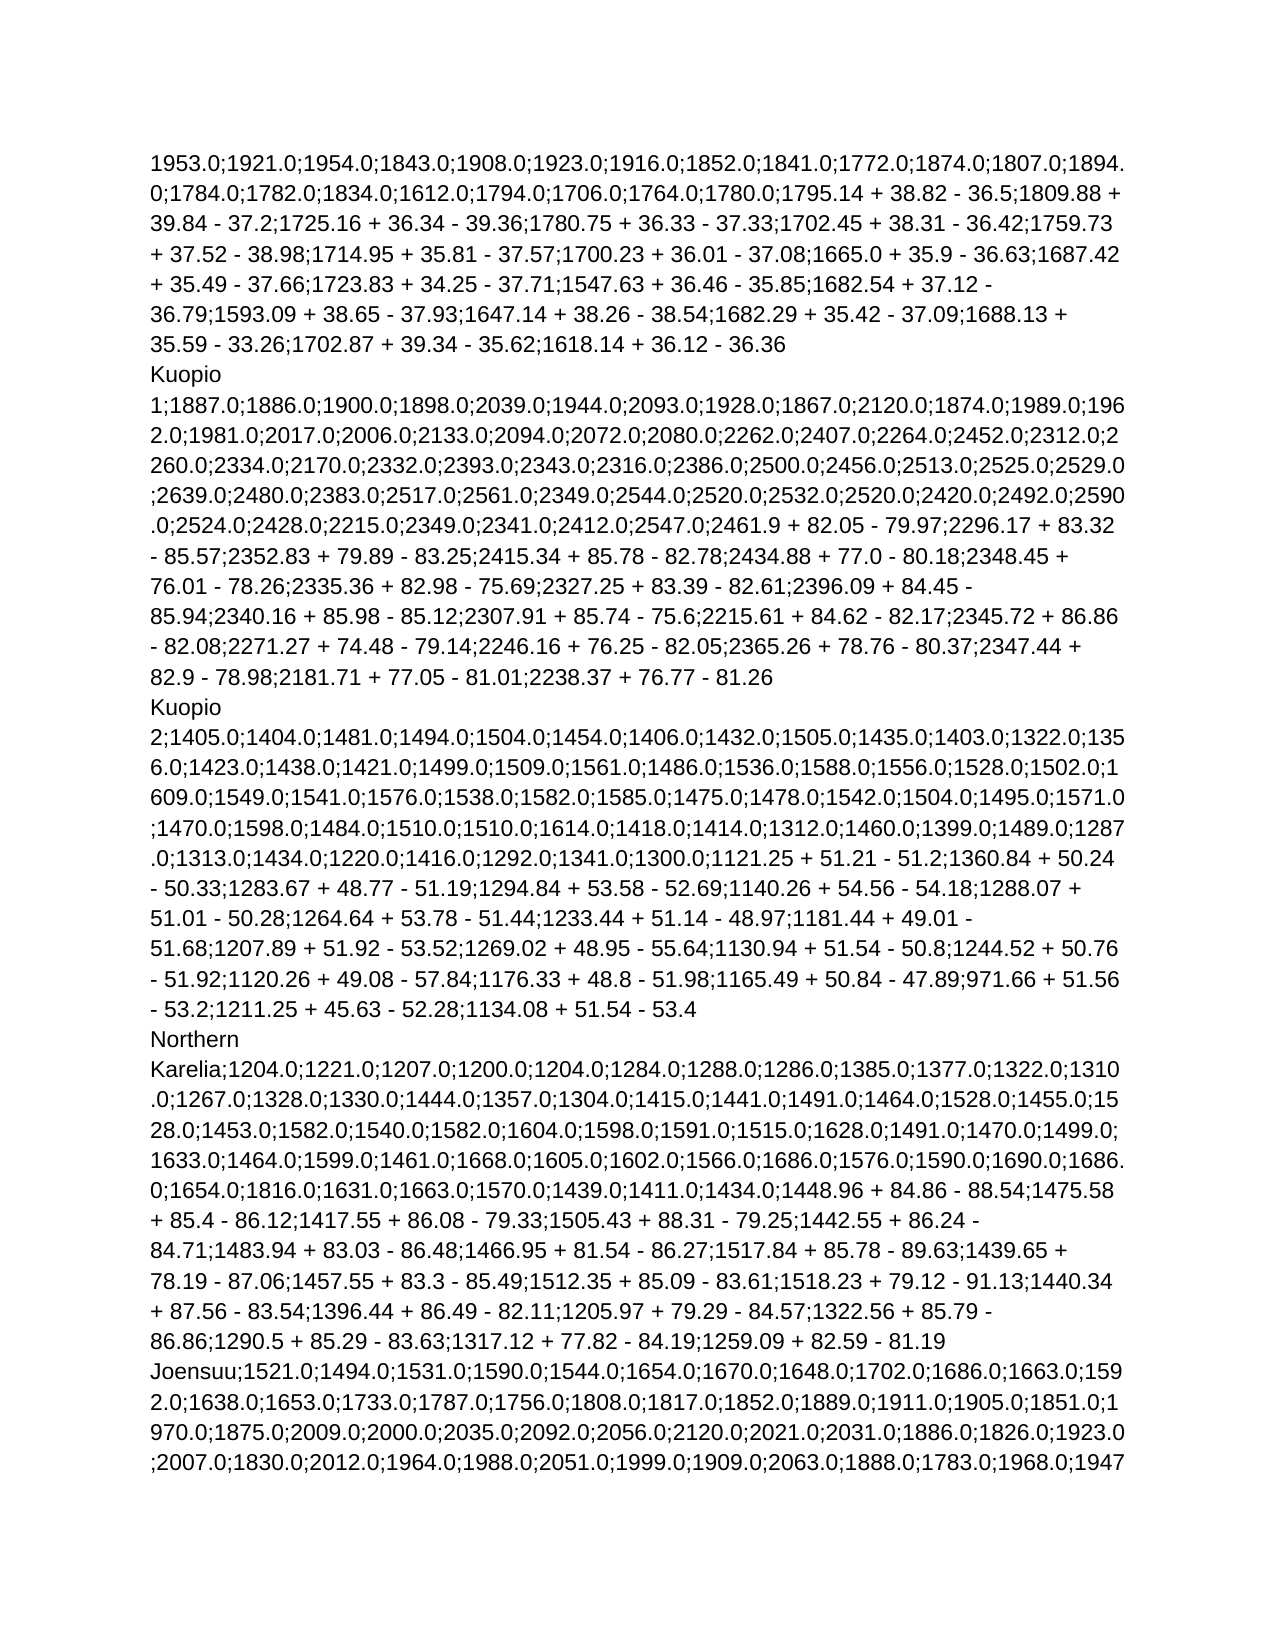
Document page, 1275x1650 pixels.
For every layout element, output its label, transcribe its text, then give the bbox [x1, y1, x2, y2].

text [150, 1358, 1125, 1475]
text Kuopio 2;1405.0;1404.0;1481.0;1494.0;1504.0;1454.0;1406.0;1432.0;1505.0;1435.0;1403.0;1322.0;1356.0;1423.0;1438.0;1421.0;1499.0;1509.0;1561.0;1486.0;1536.0;1588.0;1556.0;1528.0;1502.0;1609.0;1549.0;1541.0;1576.0;1538.0;1582.0;1585.0;1475.0;1478.0;1542.0;1504.0;1495.0;1571.0;1470.0;1598.0;1484.0;1510.0;1510.0;1614.0;1418.0;1414.0;1312.0;1460.0;1399.0;1489.0;1287.0;1313.0;1434.0;1220.0;1416.0;1292.0;1341.0;1300.0;1121.25 + 51.21 - 51.2;1360.84 + 50.24 - 50.33;1283.67 + 48.77 - 51.19;1294.84 + 53.58 - 52.69;1140.26 + 54.56 - 54.18;1288.07 + 51.01 - 50.28;1264.64 + 53.78 - 51.44;1233.44 + 51.14 - 48.97;1181.44 + 49.01 - 51.68;1207.89 + 51.92 - 53.52;1269.02 + 48.95 - 55.64;1130.94 + 51.54 - 50.8;1244.52 + 50.76 - 51.92;1120.26 + 49.08 - 57.84;1176.33 + 48.8 - 51.98;1165.49 + 50.84 - 47.89;971.66 + 51.56 - 53.2;1211.25 + 45.63 - 52.28;1134.08 + 51.54 - 53.4 [150, 694, 1125, 1022]
text Kuopio 1;1887.0;1886.0;1900.0;1898.0;2039.0;1944.0;2093.0;1928.0;1867.0;2120.0;1874.0;1989.0;1962.0;1981.0;2017.0;2006.0;2133.0;2094.0;2072.0;2080.0;2262.0;2407.0;2264.0;2452.0;2312.0;2260.0;2334.0;2170.0;2332.0;2393.0;2343.0;2316.0;2386.0;2500.0;2456.0;2513.0;2525.0;2529.0;2639.0;2480.0;2383.0;2517.0;2561.0;2349.0;2544.0;2520.0;2532.0;2520.0;2420.0;2492.0;2590.0;2524.0;2428.0;2215.0;2349.0;2341.0;2412.0;2547.0;2461.9 + 82.05 - 79.97;2296.17 + 83.32 - 85.57;2352.83 + 79.89 - 83.25;2415.34 + 85.78 - 82.78;2434.88 + 77.0 - 80.18;2348.45 + 76.01 - 78.26;2335.36 + 82.98 - 75.69;2327.25 + 83.39 - 82.61;2396.09 + 84.45 - 85.94;2340.16 + 85.98 - 85.12;2307.91 + 85.74 - 75.6;2215.61 + 84.62 - 82.17;2345.72 + 86.86 - 82.08;2271.27 + 74.48 - 79.14;2246.16 + 76.25 - 82.05;2365.26 + 78.76 - 80.37;2347.44 + 82.9 - 78.98;2181.71 + 77.05 - 81.01;2238.37 + 76.77 - 81.26 [150, 361, 1125, 690]
text Northern Karelia;1204.0;1221.0;1207.0;1200.0;1204.0;1284.0;1288.0;1286.0;1385.0;1377.0;1322.0;1310.0;1267.0;1328.0;1330.0;1444.0;1357.0;1304.0;1415.0;1441.0;1491.0;1464.0;1528.0;1455.0;1528.0;1453.0;1582.0;1540.0;1582.0;1604.0;1598.0;1591.0;1515.0;1628.0;1491.0;1470.0;1499.0;1633.0;1464.0;1599.0;1461.0;1668.0;1605.0;1602.0;1566.0;1686.0;1576.0;1590.0;1690.0;1686.0;1654.0;1816.0;1631.0;1663.0;1570.0;1439.0;1411.0;1434.0;1448.96 + 84.86 - 88.54;1475.58 + 85.4 - 86.12;1417.55 + 86.08 - 79.33;1505.43 + 88.31 - 79.25;1442.55 + 86.24 - 84.71;1483.94 + 83.03 - 86.48;1466.95 + 81.54 - 86.27;1517.84 + 85.78 - 89.63;1439.65 + 78.19 - 87.06;1457.55 + 83.3 - 85.49;1512.35 + 85.09 - 83.61;1518.23 + 79.12 - 91.13;1440.34 + 87.56 - 83.54;1396.44 + 86.49 - 82.11;1205.97 + 79.29 - 84.57;1322.56 + 85.79 - 86.86;1290.5 + 85.29 - 83.63;1317.12 + 77.82 - 84.19;1259.09 + 82.59 - 81.19 [150, 1026, 1125, 1354]
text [150, 150, 1125, 358]
